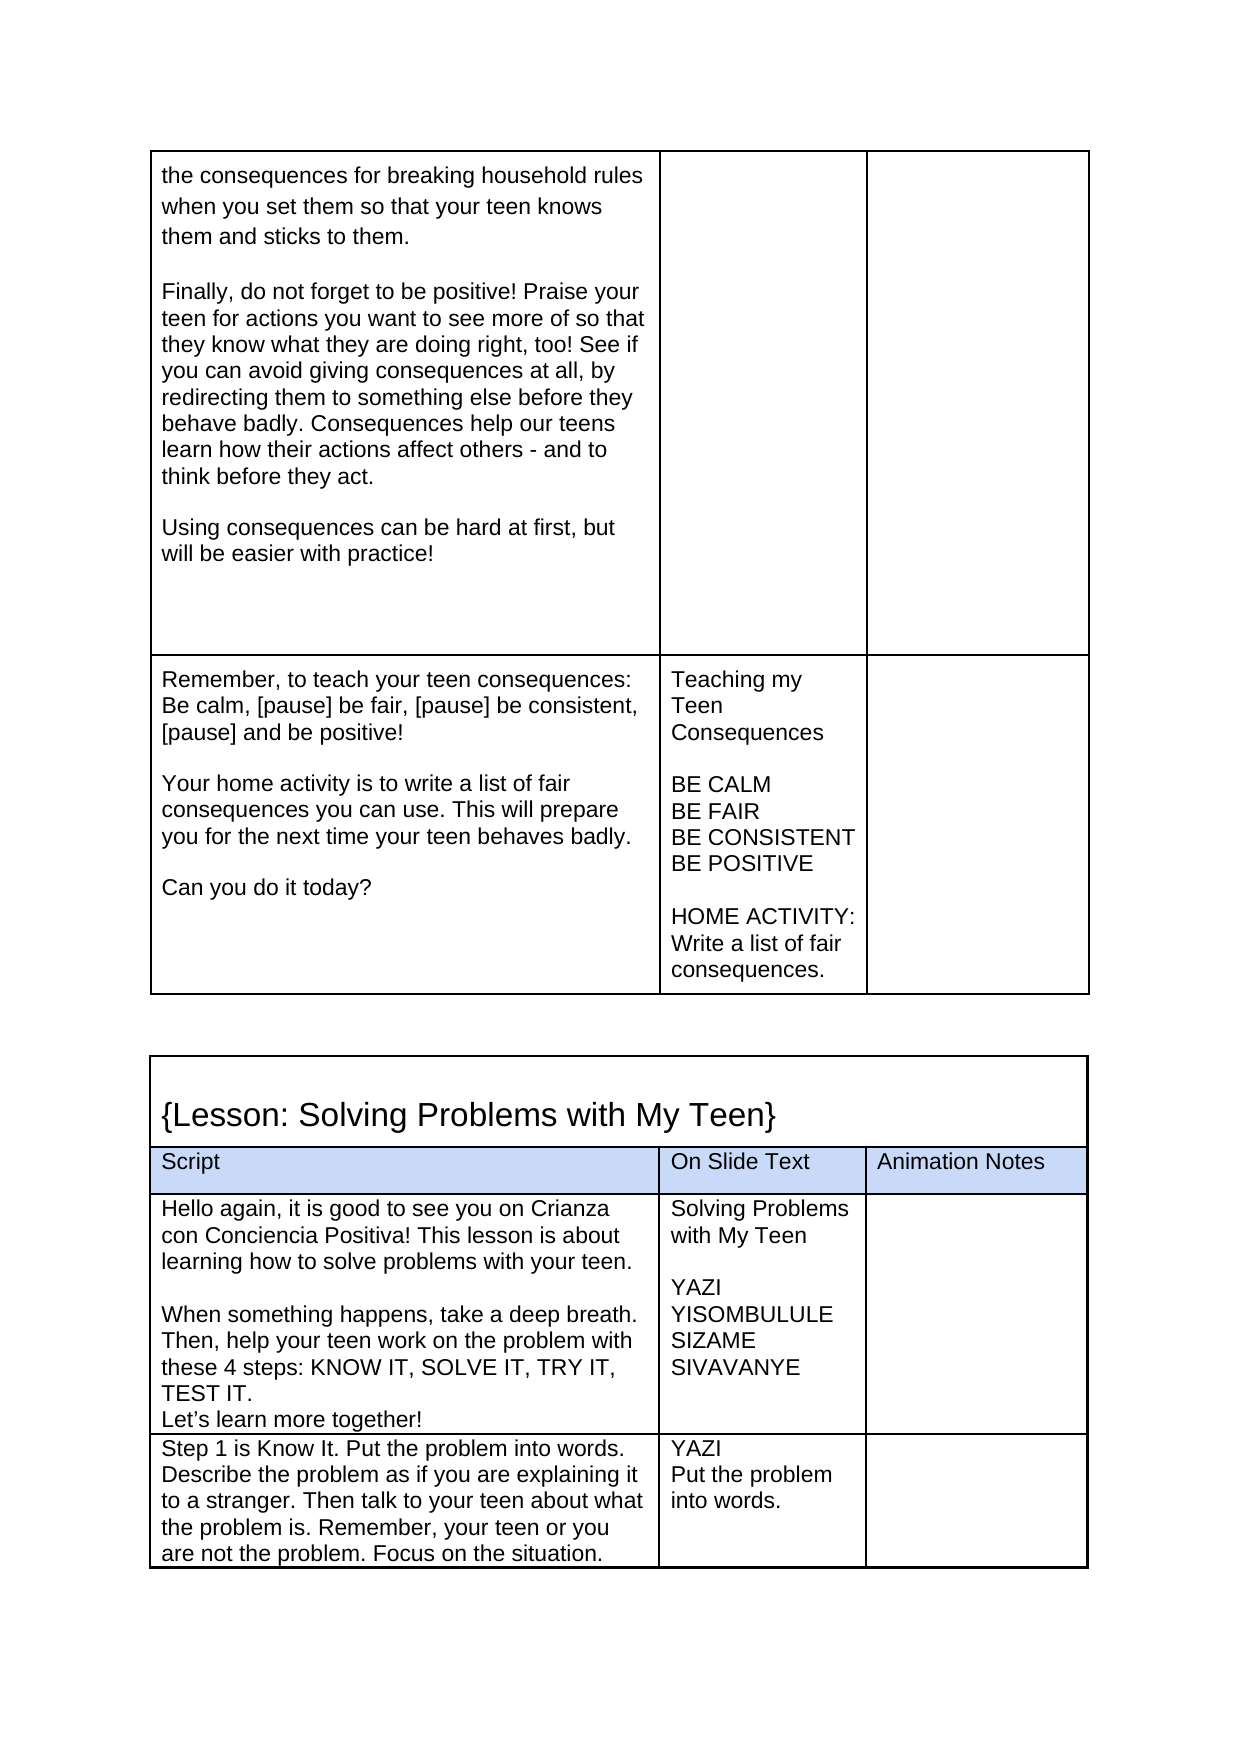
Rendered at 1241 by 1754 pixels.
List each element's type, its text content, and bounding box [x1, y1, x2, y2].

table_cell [661, 152, 866, 653]
table_cell Remember, to teach your teen consequences: Be calm, [pause] be fair, [pause] be consistent, [pause] and be positive! Your home activity is to write a list of fair consequences you can use. This will prepare you for the next time your teen behaves badly. Can you do it today? [152, 656, 659, 993]
table_header {Lesson: Solving Problems with My Teen} [151, 1057, 1086, 1146]
table_cell [867, 1435, 1086, 1566]
table_cell [868, 152, 1088, 653]
table_cell On Slide Text [660, 1148, 865, 1193]
table_cell Solving Problems with My Teen YAZI YISOMBULULE SIZAME SIVAVANYE [660, 1195, 865, 1432]
table_cell Script [151, 1148, 658, 1193]
table_cell Teaching my Teen Consequences BE CALM BE FAIR BE CONSISTENT BE POSITIVE HOME ACTIVITY: Write a list of fair consequences. [661, 656, 866, 993]
table_cell [868, 656, 1088, 993]
table_cell YAZI Put the problem into words. [660, 1435, 865, 1566]
table_cell Hello again, it is good to see you on Crianza con Conciencia Positiva! This lesson is about learning how to solve problems with your teen. When something happens, take a deep breath. Then, help your teen work on the problem with these 4 steps: KNOW IT, SOLVE IT, TRY IT, TEST IT. Let’s learn more together! [151, 1195, 658, 1432]
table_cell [152, 152, 659, 653]
table_cell Animation Notes [867, 1148, 1086, 1193]
table_cell [867, 1195, 1086, 1432]
table_cell Step 1 is Know It. Put the problem into words. Describe the problem as if you are explaining it to a stranger. Then talk to your teen about what the problem is. Remember, your teen or you are not the problem. Focus on the situation. [151, 1435, 658, 1566]
